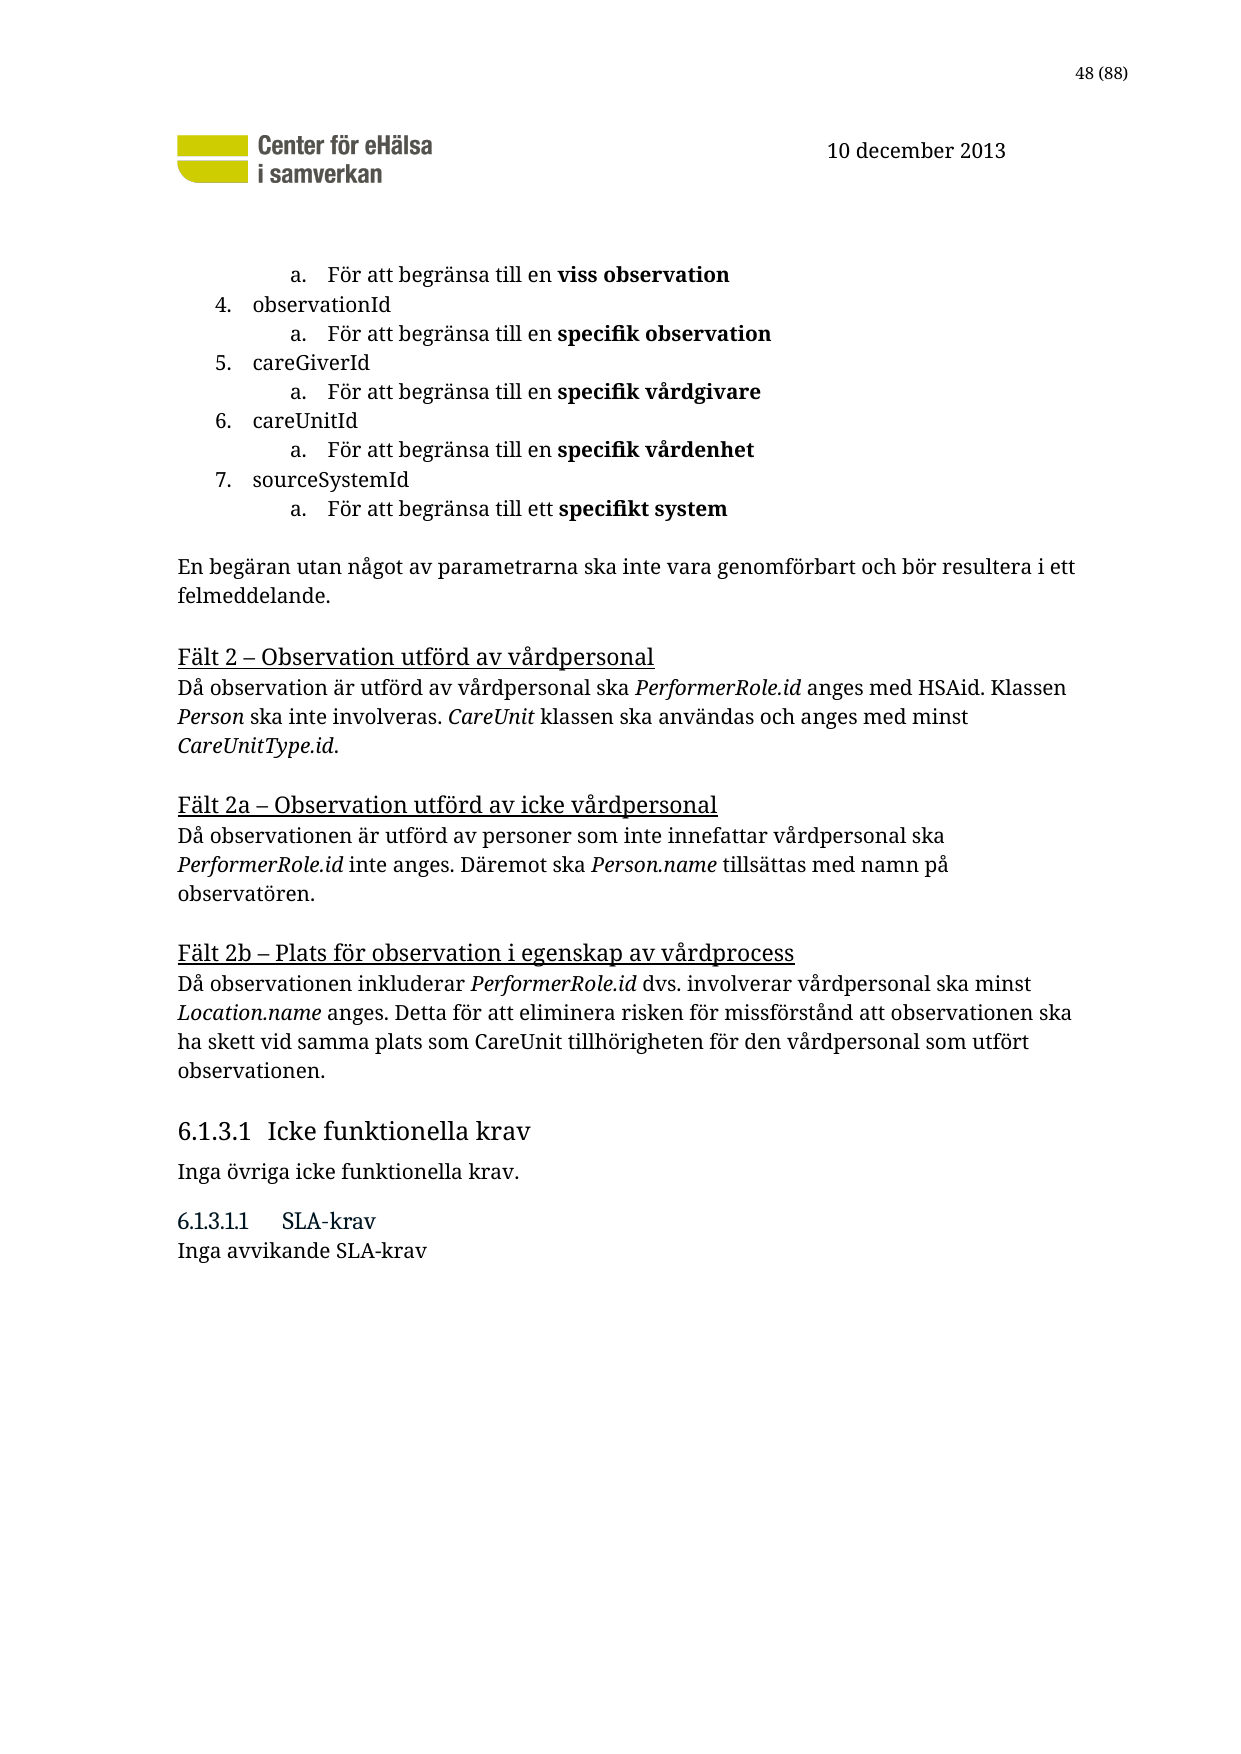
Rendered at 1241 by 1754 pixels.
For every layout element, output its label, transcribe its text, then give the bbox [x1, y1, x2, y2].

list careGiverId [215, 347, 1081, 377]
list observationId [215, 289, 1081, 318]
text En begäran utan något av parametrarna ska inte vara genomförbart och bör resultera i ett felmeddelande. [177, 552, 1081, 610]
text Då observationen är utförd av personer som inte innefattar vårdpersonal ska PerformerRole.id inte anges. Däremot ska Person.name tillsättas med namn på observatören. [177, 820, 1081, 908]
list För att begränsa till en specifik vårdenhet [290, 435, 1081, 464]
text Fält 2 – Observation utförd av vårdpersonal [177, 641, 1081, 672]
list careUnitId [215, 406, 1081, 435]
text Då observationen inkluderar PerformerRole.id dvs. involverar vårdpersonal ska minst Location.name anges. Detta för att eliminera risken för missförstånd att observationen ska ha skett vid samma plats som CareUnit tillhörigheten för den vårdpersonal som utfört observationen. [177, 968, 1081, 1085]
text Inga avvikande SLA-krav [177, 1236, 1081, 1265]
subtitle SLA-krav [177, 1206, 1081, 1236]
list För att begränsa till en viss observation [290, 260, 1081, 289]
text Fält 2b – Plats för observation i egenskap av vårdprocess [177, 937, 1081, 968]
list För att begränsa till en specifik observation [290, 318, 1081, 347]
text Inga övriga icke funktionella krav. [177, 1156, 1081, 1186]
text Fält 2a – Observation utförd av icke vårdpersonal [177, 789, 1081, 820]
list sourceSystemId [215, 464, 1081, 493]
list För att begränsa till ett specifikt system [290, 493, 1081, 522]
list För att begränsa till en specifik vårdgivare [290, 377, 1081, 406]
text Då observation är utförd av vårdpersonal ska PerformerRole.id anges med HSAid. Klassen Person ska inte involveras. CareUnit klassen ska användas och anges med minst CareUnitType.id. [177, 672, 1081, 760]
subtitle Icke funktionella krav [177, 1114, 1081, 1148]
picture [177, 135, 432, 183]
